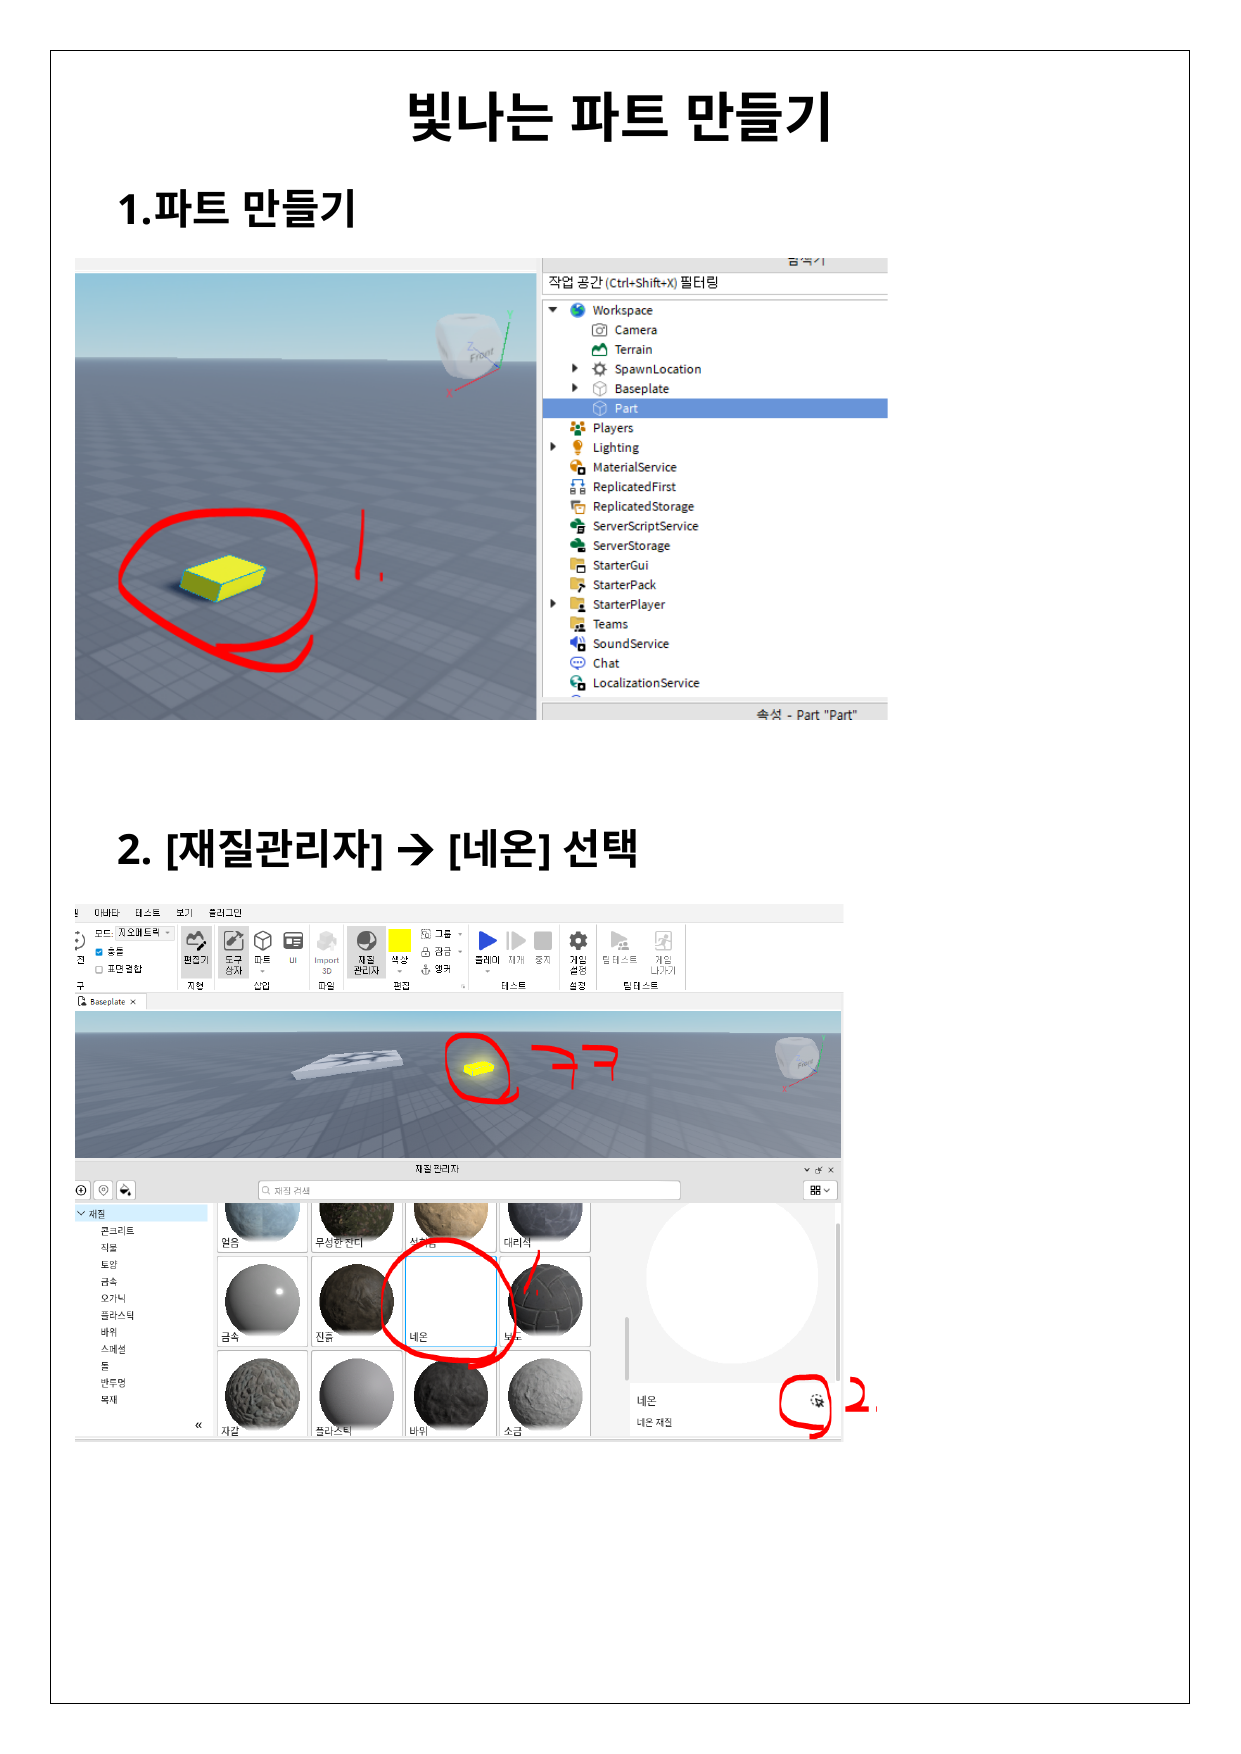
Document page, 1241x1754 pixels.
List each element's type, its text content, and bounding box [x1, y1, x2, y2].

list 파트 만들기 [117, 176, 1165, 237]
picture [75, 258, 888, 720]
picture [75, 898, 877, 1442]
list [재질관리자] [네온] 선택 [117, 816, 1165, 877]
text 빛나는 파트 만들기 [75, 75, 1165, 153]
